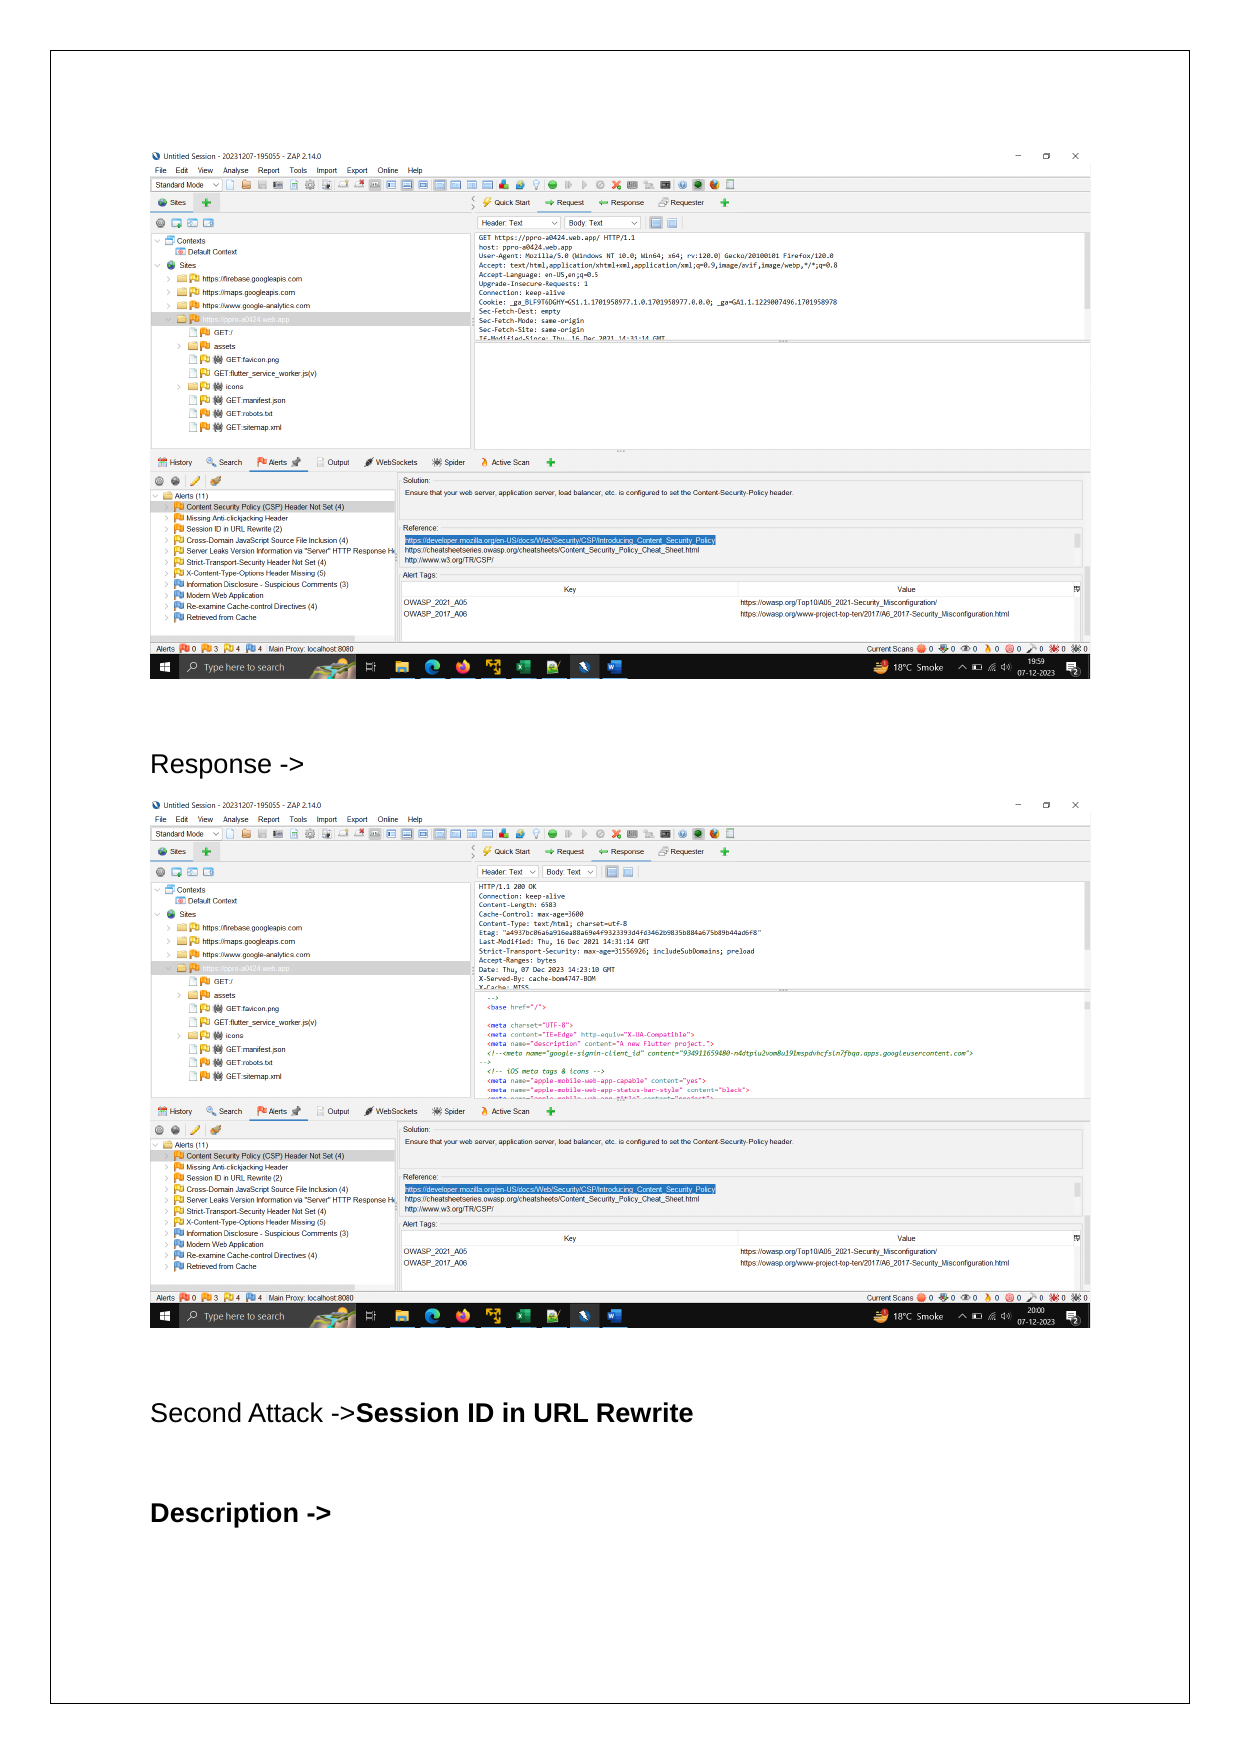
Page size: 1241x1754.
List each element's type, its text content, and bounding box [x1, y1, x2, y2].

picture [150, 798, 1091, 1328]
picture [150, 150, 1091, 679]
text Description -> [150, 1497, 1090, 1529]
text Response -> [150, 748, 1090, 779]
text Second Attack ->Session ID in URL Rewrite [150, 1397, 1090, 1428]
